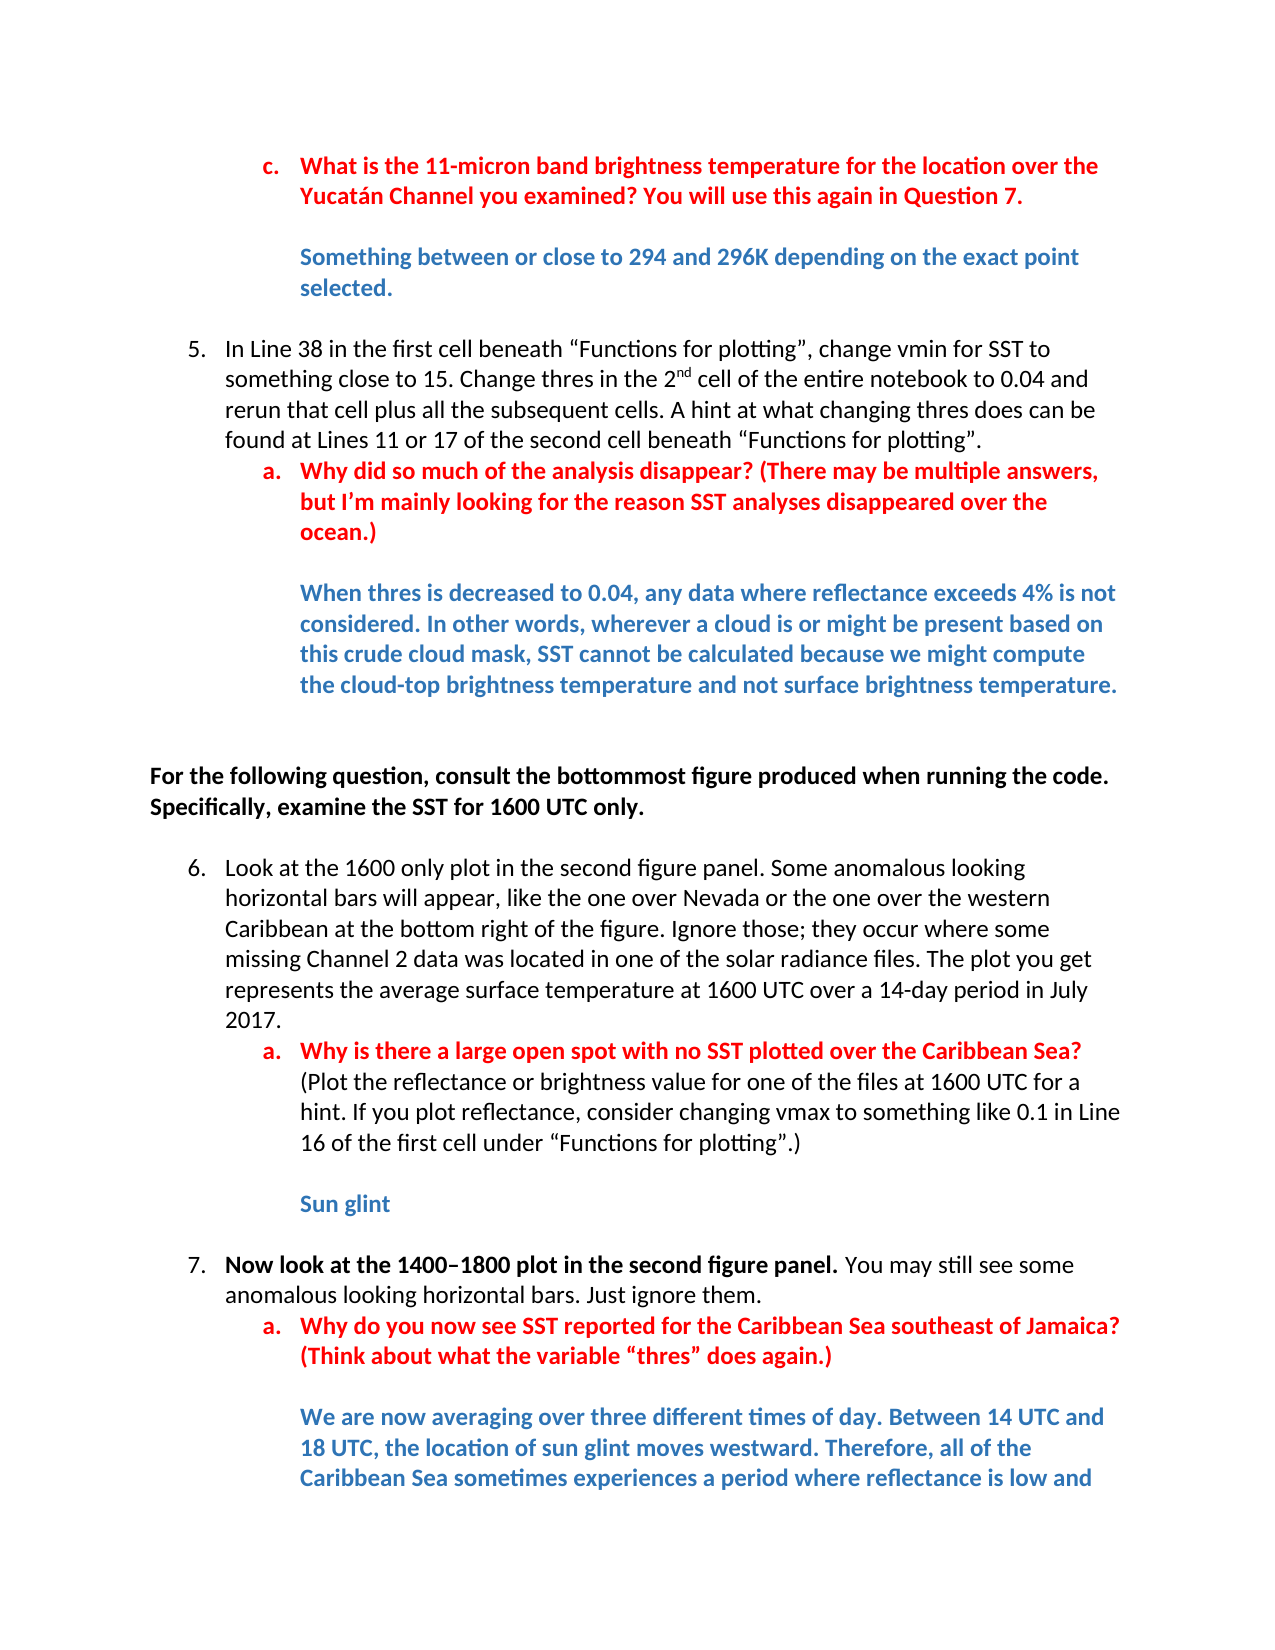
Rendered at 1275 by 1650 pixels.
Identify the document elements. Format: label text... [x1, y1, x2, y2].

list When thres is decreased to 0.04, any data where reflectance exceeds 4% is not considered. In other words, wherever a cloud is or might be present based on this crude cloud mask, SST cannot be calculated because we might compute the cloud-top brightness temperature and not surface brightness temperature. [300, 577, 1125, 699]
list Look at the 1600 only plot in the second figure panel. Some anomalous looking horizontal bars will appear, like the one over Nevada or the one over the western Caribbean at the bottom right of the figure. Ignore those; they occur where some missing Channel 2 data was located in one of the solar radiance files. The plot you get represents the average surface temperature at 1600 UTC over a 14-day period in July 2017. [187, 852, 1125, 1035]
list Why do you now see SST reported for the Caribbean Sea southeast of Jamaica? (Think about what the variable “thres” does again.) [262, 1310, 1125, 1371]
text For the following question, consult the bottommost figure produced when running the code. Specifically, examine the SST for 1600 UTC only. [150, 760, 1125, 821]
list Now look at the 1400–1800 plot in the second figure panel. You may still see some anomalous looking horizontal bars. Just ignore them. [187, 1249, 1125, 1310]
text Sun glint [300, 1188, 1125, 1218]
list Why is there a large open spot with no SST plotted over the Caribbean Sea? (Plot the reflectance or brightness value for one of the files at 1600 UTC for a hint. If you plot reflectance, consider changing vmax to something like 0.1 in Line 16 of the first cell under “Functions for plotting”.) [262, 1035, 1125, 1157]
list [300, 1401, 1125, 1493]
list Why did so much of the analysis disappear? (There may be multiple answers, but I’m mainly looking for the reason SST analyses disappeared over the ocean.) [262, 455, 1125, 547]
list What is the 11-micron band brightness temperature for the location over the Yucatán Channel you examined? You will use this again in Question 7. [262, 150, 1125, 211]
list In Line 38 in the first cell beneath “Functions for plotting”, change vmin for SST to something close to 15. Change thres in the 2nd cell of the entire notebook to 0.04 and rerun that cell plus all the subsequent cells. A hint at what changing thres does can be found at Lines 11 or 17 of the second cell beneath “Functions for plotting”. [187, 333, 1125, 455]
text Something between or close to 294 and 296K depending on the exact point selected. [300, 242, 1125, 303]
